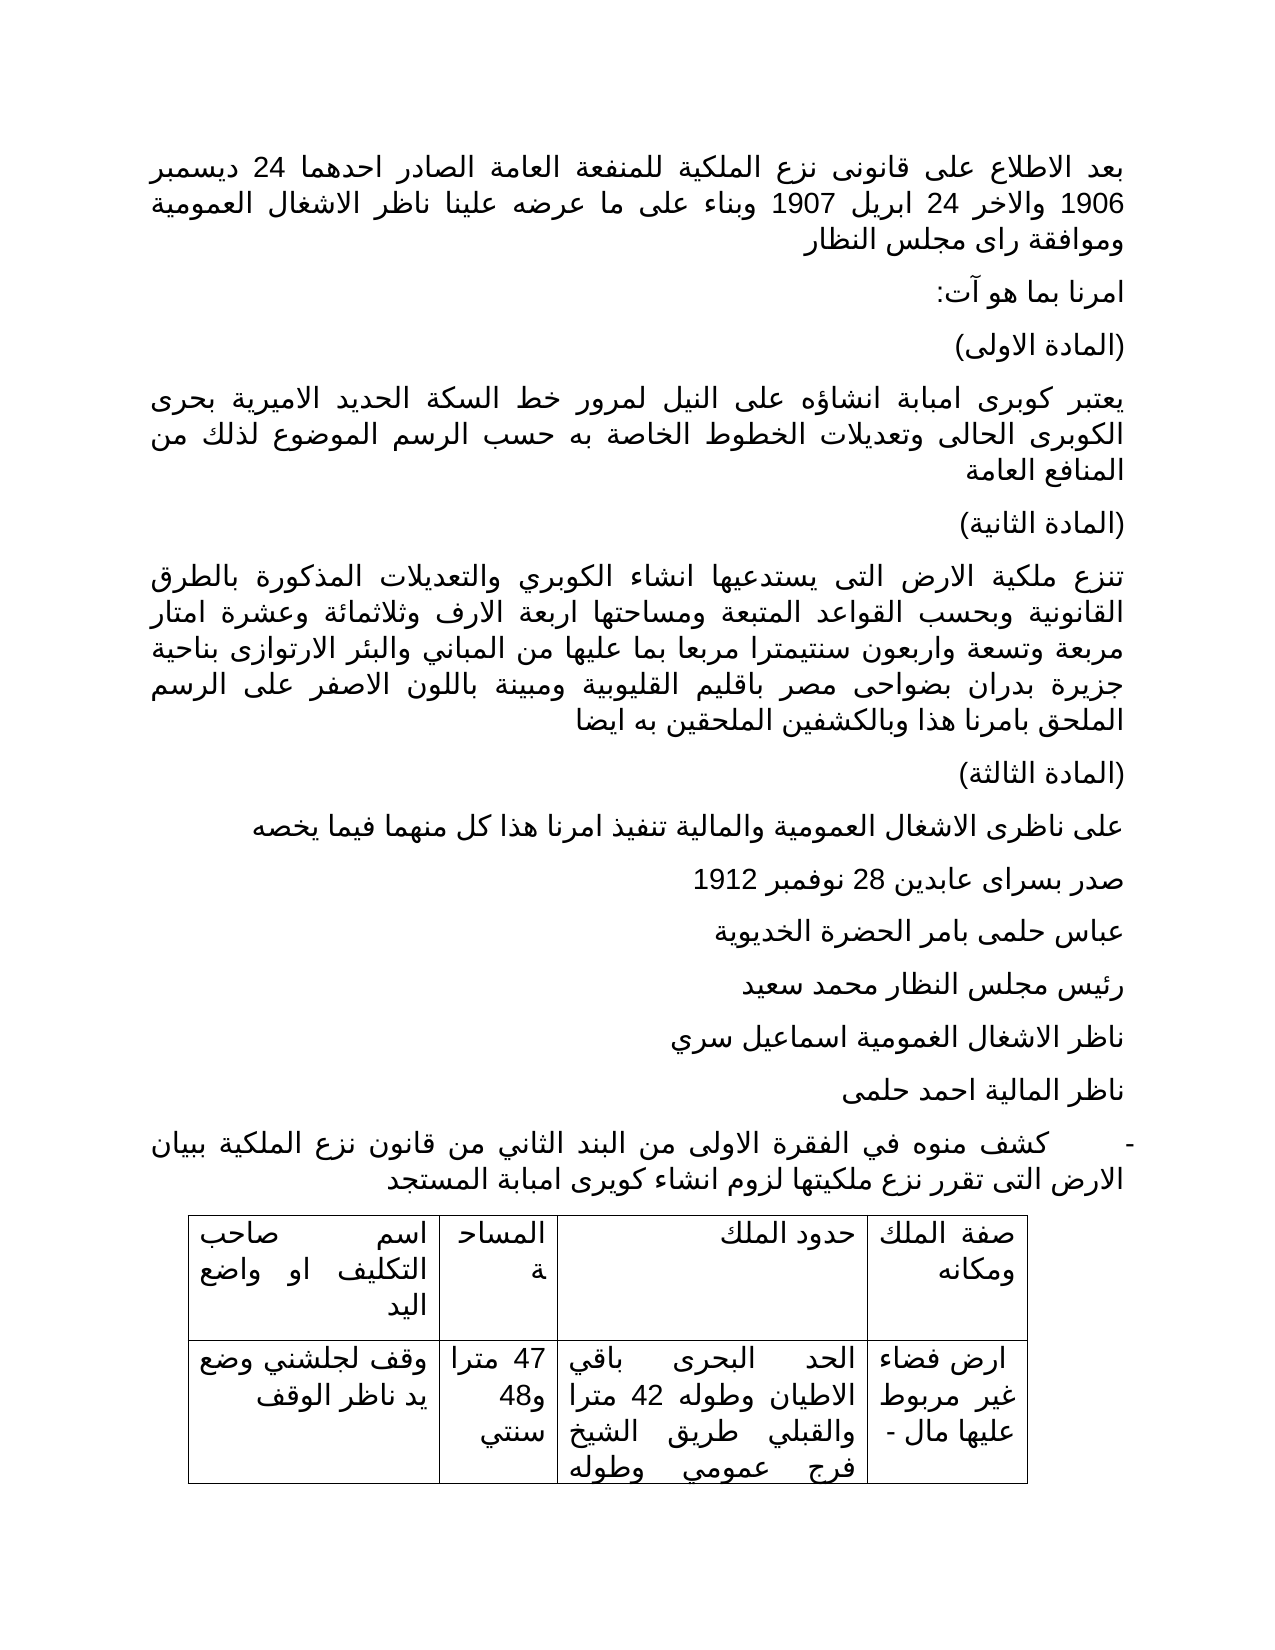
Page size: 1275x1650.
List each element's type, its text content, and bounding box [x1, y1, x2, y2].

table_cell 47 مترا و48 سنتي [440, 1341, 557, 1483]
text تنزع ملكية الارض التى يستدعيها انشاء الكوبري والتعديلات المذكورة بالطرق القانونية وبحسب القواعد المتبعة ومساحتها اربعة الارف وثلاثمائة وعشرة امتار مربعة وتسعة واربعون سنتيمترا مربعا بما عليها من المباني والبئر الارتوازى بناحية جزيرة بدران بضواحى مصر باقليم القليوبية ومبينة باللون الاصفر على الرسم الملحق بامرنا هذا وبالكشفين الملحقين به ايضا [150, 559, 1125, 737]
text صدر بسراى عابدين 28 نوفمبر 1912 [150, 862, 1125, 895]
table_header صفة الملك ومكانه [868, 1216, 1027, 1340]
text ناظر المالية احمد حلمى [150, 1073, 1125, 1106]
text امرنا بما هو آت: [150, 275, 1125, 309]
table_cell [558, 1341, 867, 1483]
text بعد الاطلاع على قانونى نزع الملكية للمنفعة العامة الصادر احدهما 24 ديسمبر 1906 والاخر 24 ابريل 1907 وبناء على ما عرضه علينا ناظر الاشغال العمومية وموافقة راى مجلس النظار [150, 150, 1125, 256]
text على ناظرى الاشغال العمومية والمالية تنفيذ امرنا هذا كل منهما فيما يخصه [150, 809, 1125, 842]
text (المادة الاولى) [150, 328, 1125, 361]
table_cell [189, 1341, 439, 1483]
text رئيس مجلس النظار محمد سعيد [150, 967, 1125, 1001]
table_header اسم صاحب التكليف او واضع اليد [189, 1216, 439, 1340]
table_header حدود الملك [558, 1216, 867, 1340]
text ناظر الاشغال الغمومية اسماعيل سري [150, 1020, 1125, 1054]
list كشف منوه في الفقرة الاولى من البند الثاني من قانون نزع الملكية ببيان الارض التى تقرر نزع ملكيتها لزوم انشاء كويرى امبابة المستجد [150, 1126, 1125, 1195]
text (المادة الثانية) [150, 506, 1125, 539]
text يعتبر كوبرى امبابة انشاؤه على النيل لمرور خط السكة الحديد الاميرية بحرى الكوبرى الحالى وتعديلات الخطوط الخاصة به حسب الرسم الموضوع لذلك من المنافع العامة [150, 381, 1125, 487]
table_header المساحة [440, 1216, 557, 1340]
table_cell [868, 1341, 1027, 1483]
text (المادة الثالثة) [150, 756, 1125, 789]
text عباس حلمى بامر الحضرة الخديوية [150, 914, 1125, 948]
